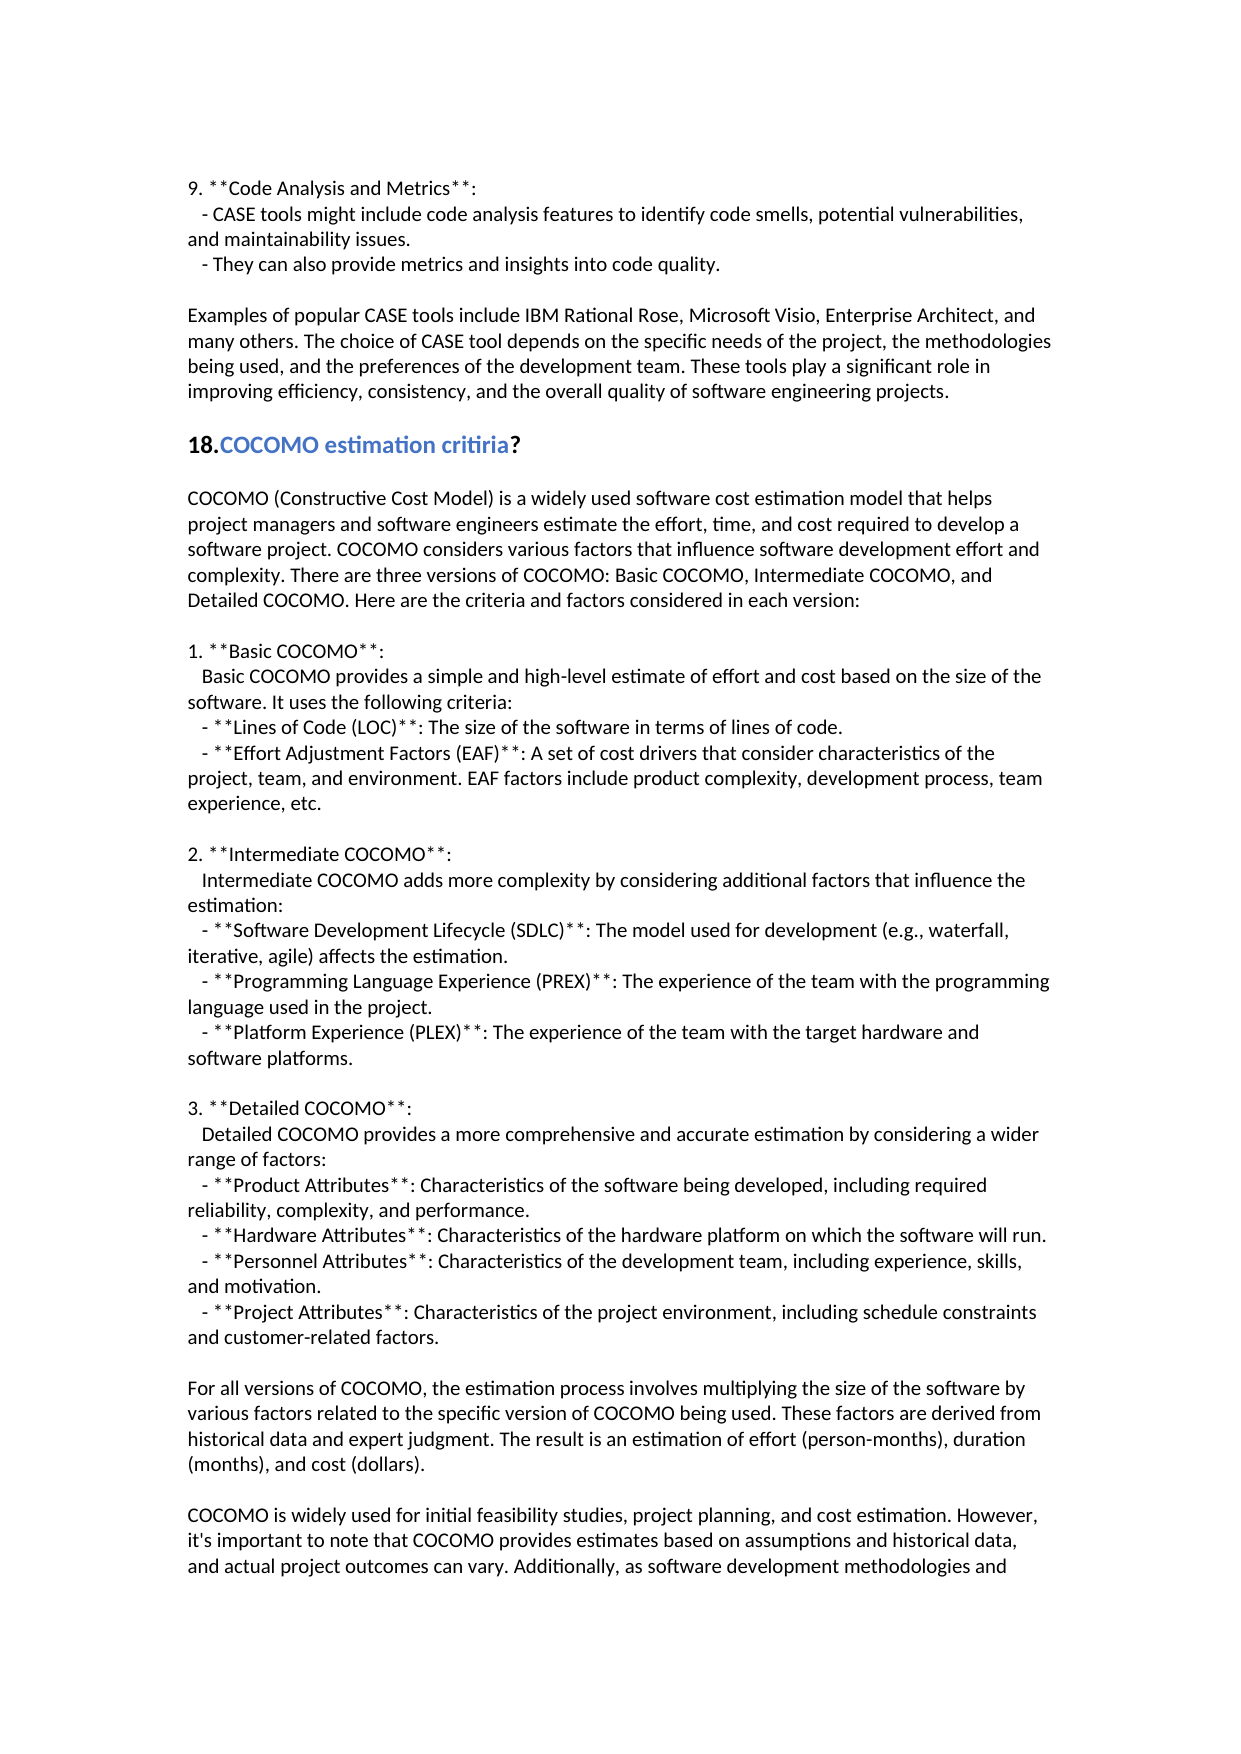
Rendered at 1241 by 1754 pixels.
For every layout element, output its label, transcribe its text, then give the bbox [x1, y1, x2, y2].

list - **Software Development Lifecycle (SDLC)**: The model used for development (e.g., waterfall, iterative, agile) affects the estimation. [187, 918, 1053, 968]
list - CASE tools might include code analysis features to identify code smells, potential vulnerabilities, and maintainability issues. [187, 201, 1053, 252]
list Basic COCOMO provides a simple and high-level estimate of effort and cost based on the size of the software. It uses the following criteria: [187, 663, 1053, 714]
list Examples of popular CASE tools include IBM Rational Rose, Microsoft Visio, Enterprise Architect, and many others. The choice of CASE tool depends on the specific needs of the project, the methodologies being used, and the preferences of the development team. These tools play a significant role in improving efficiency, consistency, and the overall quality of software engineering projects. [187, 302, 1053, 404]
list For all versions of COCOMO, the estimation process involves multiplying the size of the software by various factors related to the specific version of COCOMO being used. These factors are derived from historical data and expert judgment. The result is an estimation of effort (person-months), duration (months), and cost (dollars). [187, 1375, 1053, 1477]
list 1. **Basic COCOMO**: [187, 638, 1053, 663]
list 3. **Detailed COCOMO**: [187, 1096, 1053, 1121]
list - **Product Attributes**: Characteristics of the software being developed, including required reliability, complexity, and performance. [187, 1172, 1053, 1223]
list 2. **Intermediate COCOMO**: [187, 841, 1053, 867]
list - **Programming Language Experience (PREX)**: The experience of the team with the programming language used in the project. [187, 968, 1053, 1019]
list - **Effort Adjustment Factors (EAF)**: A set of cost drivers that consider characteristics of the project, team, and environment. EAF factors include product complexity, development process, team experience, etc. [187, 740, 1053, 816]
list Detailed COCOMO provides a more comprehensive and accurate estimation by considering a wider range of factors: [187, 1121, 1053, 1172]
list 9. **Code Analysis and Metrics**: [187, 175, 1053, 201]
list COCOMO (Constructive Cost Model) is a widely used software cost estimation model that helps project managers and software engineers estimate the effort, time, and cost required to develop a software project. COCOMO considers various factors that influence software development effort and complexity. There are three versions of COCOMO: Basic COCOMO, Intermediate COCOMO, and Detailed COCOMO. Here are the criteria and factors considered in each version: [187, 486, 1053, 613]
list - **Project Attributes**: Characteristics of the project environment, including schedule constraints and customer-related factors. [187, 1299, 1053, 1350]
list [187, 1502, 1053, 1578]
list Intermediate COCOMO adds more complexity by considering additional factors that influence the estimation: [187, 867, 1053, 918]
list - **Personnel Attributes**: Characteristics of the development team, including experience, skills, and motivation. [187, 1248, 1053, 1299]
list - **Lines of Code (LOC)**: The size of the software in terms of lines of code. [187, 714, 1053, 740]
list COCOMO estimation critiria? [187, 429, 1053, 460]
list - **Hardware Attributes**: Characteristics of the hardware platform on which the software will run. [187, 1223, 1053, 1248]
list - They can also provide metrics and insights into code quality. [187, 252, 1053, 277]
list - **Platform Experience (PLEX)**: The experience of the team with the target hardware and software platforms. [187, 1019, 1053, 1070]
